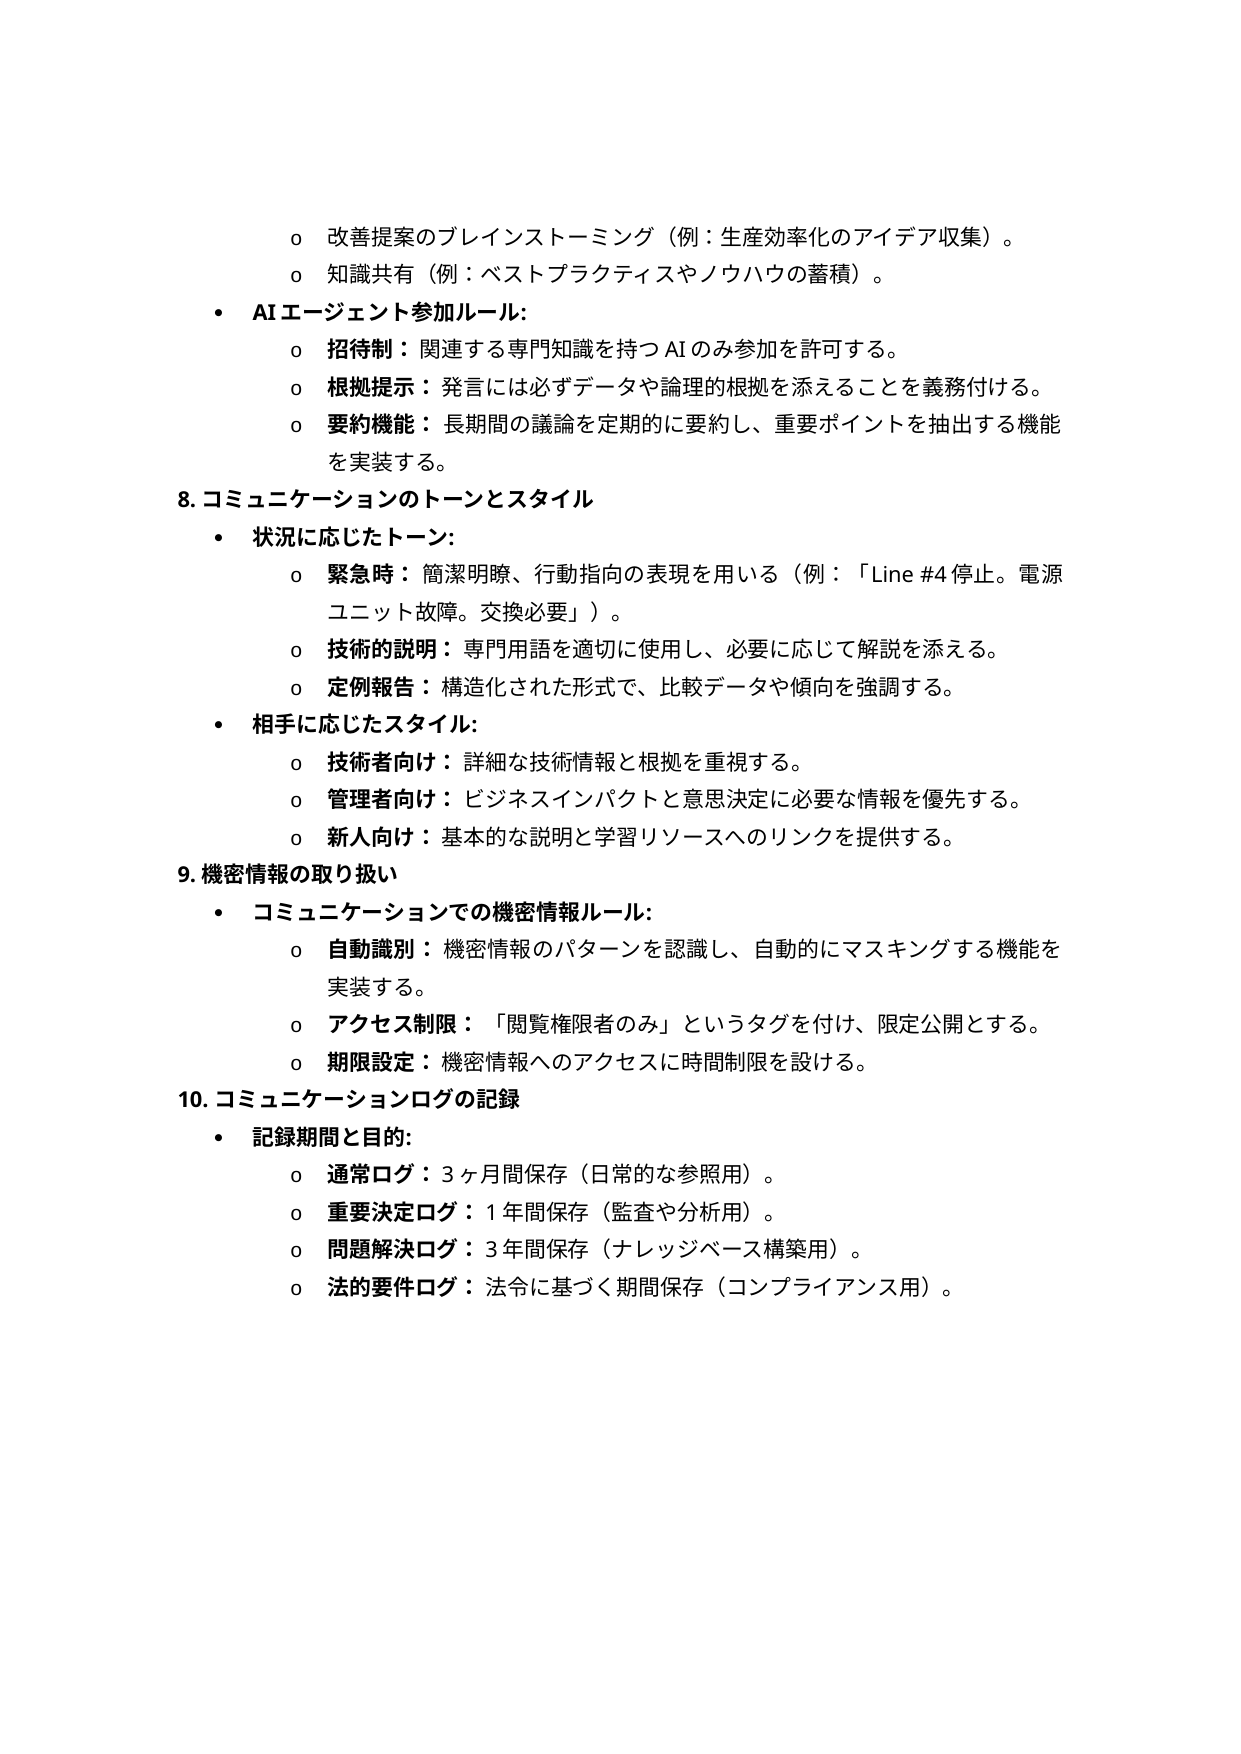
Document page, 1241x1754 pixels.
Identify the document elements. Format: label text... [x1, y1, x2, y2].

list 根拠提示： 発言には必ずデータや論理的根拠を添えることを義務付ける。 [290, 367, 1063, 404]
list 法的要件ログ： 法令に基づく期間保存（コンプライアンス用）。 [290, 1267, 1063, 1304]
list 新人向け： 基本的な説明と学習リソースへのリンクを提供する。 [290, 817, 1063, 854]
list 改善提案のブレインストーミング（例：生産効率化のアイデア収集）。 [290, 217, 1063, 254]
list 招待制： 関連する専門知識を持つAIのみ参加を許可する。 [290, 329, 1063, 367]
list 期限設定： 機密情報へのアクセスに時間制限を設ける。 [290, 1042, 1063, 1079]
list 管理者向け： ビジネスインパクトと意思決定に必要な情報を優先する。 [290, 779, 1063, 817]
text 10. コミュニケーションログの記録 [177, 1079, 1063, 1117]
list 要約機能： 長期間の議論を定期的に要約し、重要ポイントを抽出する機能を実装する。 [290, 404, 1063, 479]
list コミュニケーションでの機密情報ルール: [215, 892, 1063, 929]
list 技術者向け： 詳細な技術情報と根拠を重視する。 [290, 742, 1063, 779]
list 自動識別： 機密情報のパターンを認識し、自動的にマスキングする機能を実装する。 [290, 929, 1063, 1004]
text 8. コミュニケーションのトーンとスタイル [177, 479, 1063, 517]
list アクセス制限： 「閲覧権限者のみ」というタグを付け、限定公開とする。 [290, 1004, 1063, 1042]
list 知識共有（例：ベストプラクティスやノウハウの蓄積）。 [290, 254, 1063, 292]
list 相手に応じたスタイル: [215, 704, 1063, 742]
list 通常ログ： 3ヶ月間保存（日常的な参照用）。 [290, 1154, 1063, 1192]
text 9. 機密情報の取り扱い [177, 854, 1063, 892]
list 記録期間と目的: [215, 1117, 1063, 1154]
list 状況に応じたトーン: [215, 517, 1063, 554]
list 重要決定ログ： 1年間保存（監査や分析用）。 [290, 1192, 1063, 1229]
list 定例報告： 構造化された形式で、比較データや傾向を強調する。 [290, 667, 1063, 704]
list 緊急時： 簡潔明瞭、行動指向の表現を用いる（例：「Line #4停止。電源ユニット故障。交換必要」）。 [290, 554, 1063, 629]
list 技術的説明： 専門用語を適切に使用し、必要に応じて解説を添える。 [290, 629, 1063, 667]
list 問題解決ログ： 3年間保存（ナレッジベース構築用）。 [290, 1229, 1063, 1267]
list AIエージェント参加ルール: [215, 292, 1063, 329]
